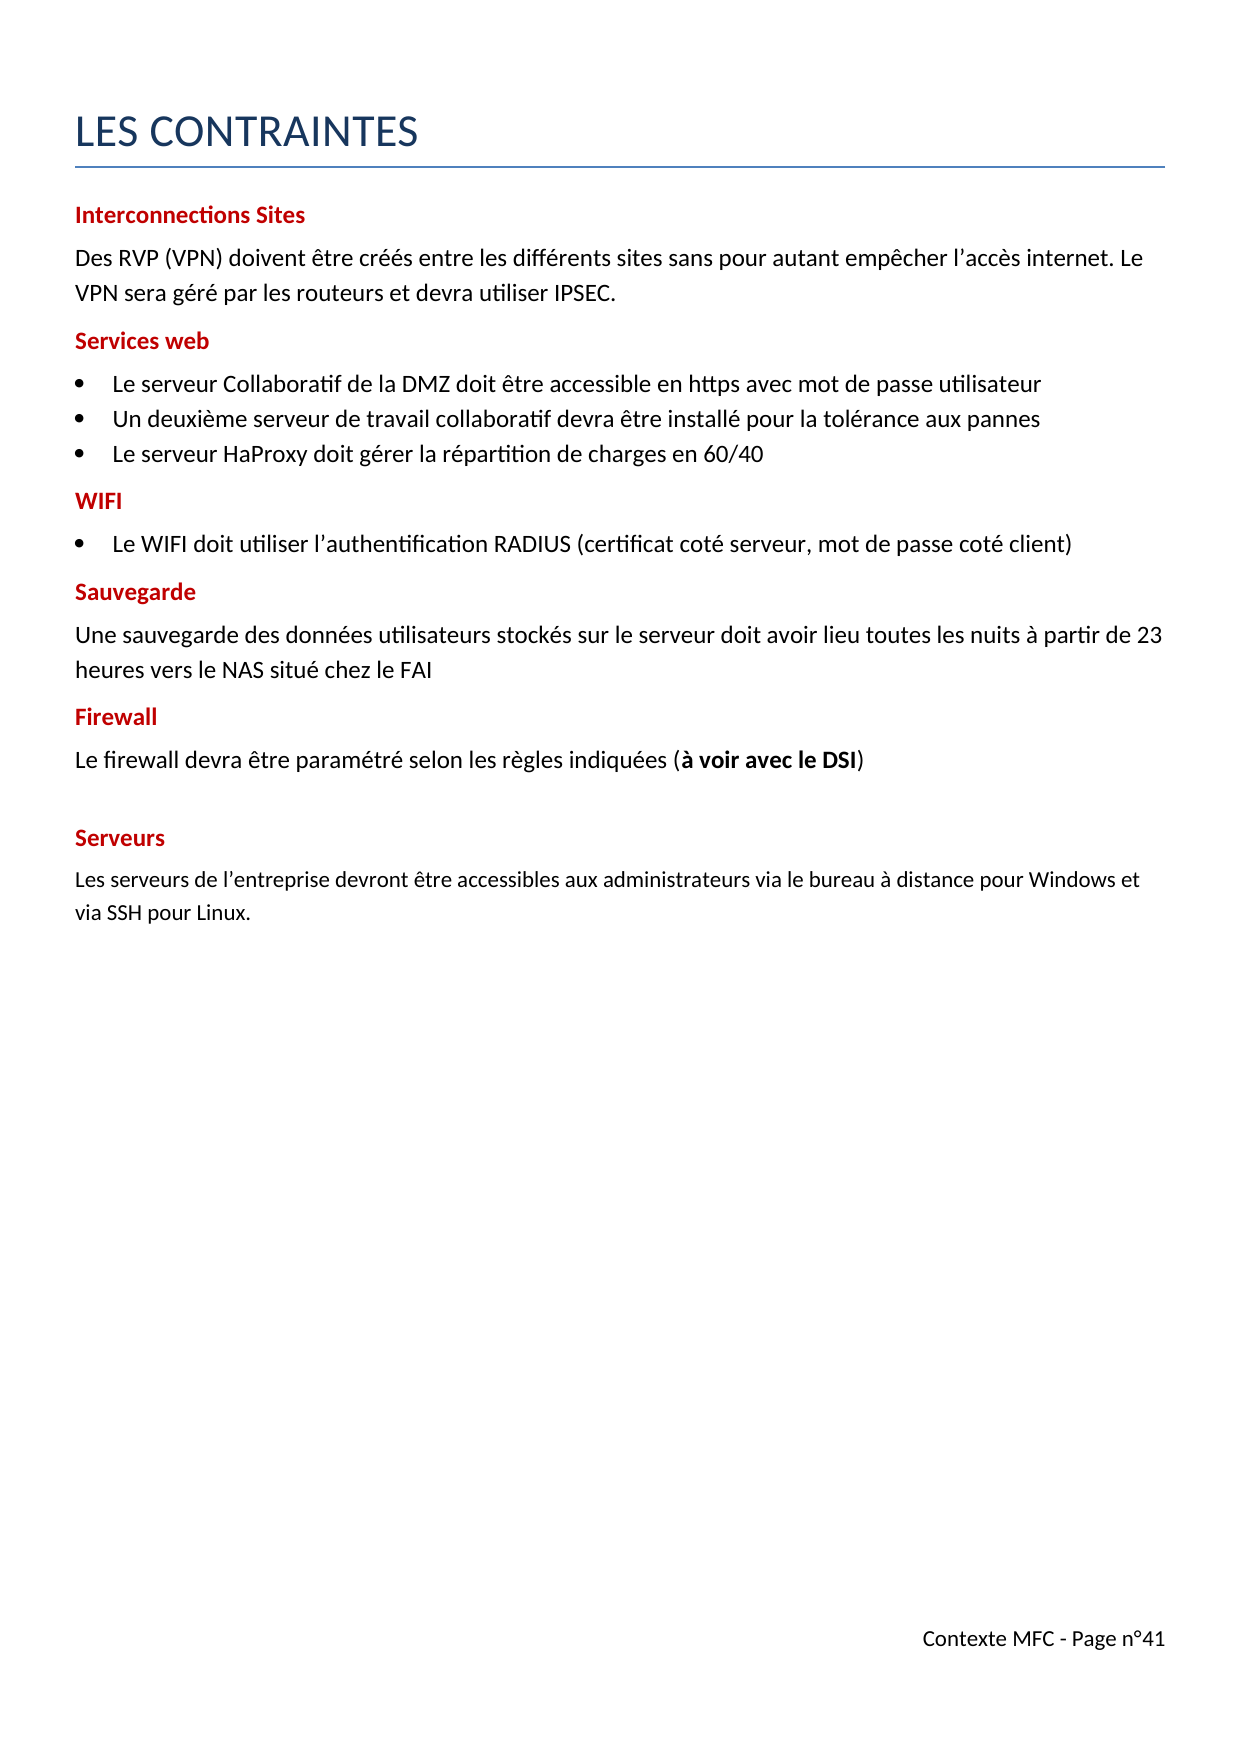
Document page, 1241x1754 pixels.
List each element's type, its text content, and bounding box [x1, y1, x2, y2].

subtitle Firewall [75, 701, 1165, 732]
text Une sauvegarde des données utilisateurs stockés sur le serveur doit avoir lieu toutes les nuits à partir de 23 heures vers le NAS situé chez le FAI [75, 619, 1165, 684]
subtitle Services web [75, 325, 1165, 355]
list Le WIFI doit utiliser l’authentification RADIUS (certificat coté serveur, mot de passe coté client) [75, 528, 1165, 559]
subtitle Interconnections Sites [75, 199, 1165, 230]
text Des RVP (VPN) doivent être créés entre les différents sites sans pour autant empêcher l’accès internet. Le VPN sera géré par les routeurs et devra utiliser IPSEC. [75, 242, 1165, 308]
list Un deuxième serveur de travail collaboratif devra être installé pour la tolérance aux pannes [75, 403, 1165, 433]
subtitle WIFI [75, 485, 1165, 516]
list Le serveur Collaboratif de la DMZ doit être accessible en https avec mot de passe utilisateur [75, 368, 1165, 398]
list Le serveur HaProxy doit gérer la répartition de charges en 60/40 [75, 438, 1165, 468]
text Le firewall devra être paramétré selon les règles indiquées (à voir avec le DSI) [75, 744, 1165, 775]
subtitle Serveurs [75, 822, 1165, 853]
text Les serveurs de l’entreprise devront être accessibles aux administrateurs via le bureau à distance pour Windows et via SSH pour Linux. [75, 866, 1165, 926]
subtitle Sauvegarde [75, 576, 1165, 606]
title LES CONTRAINTES [75, 102, 1165, 166]
